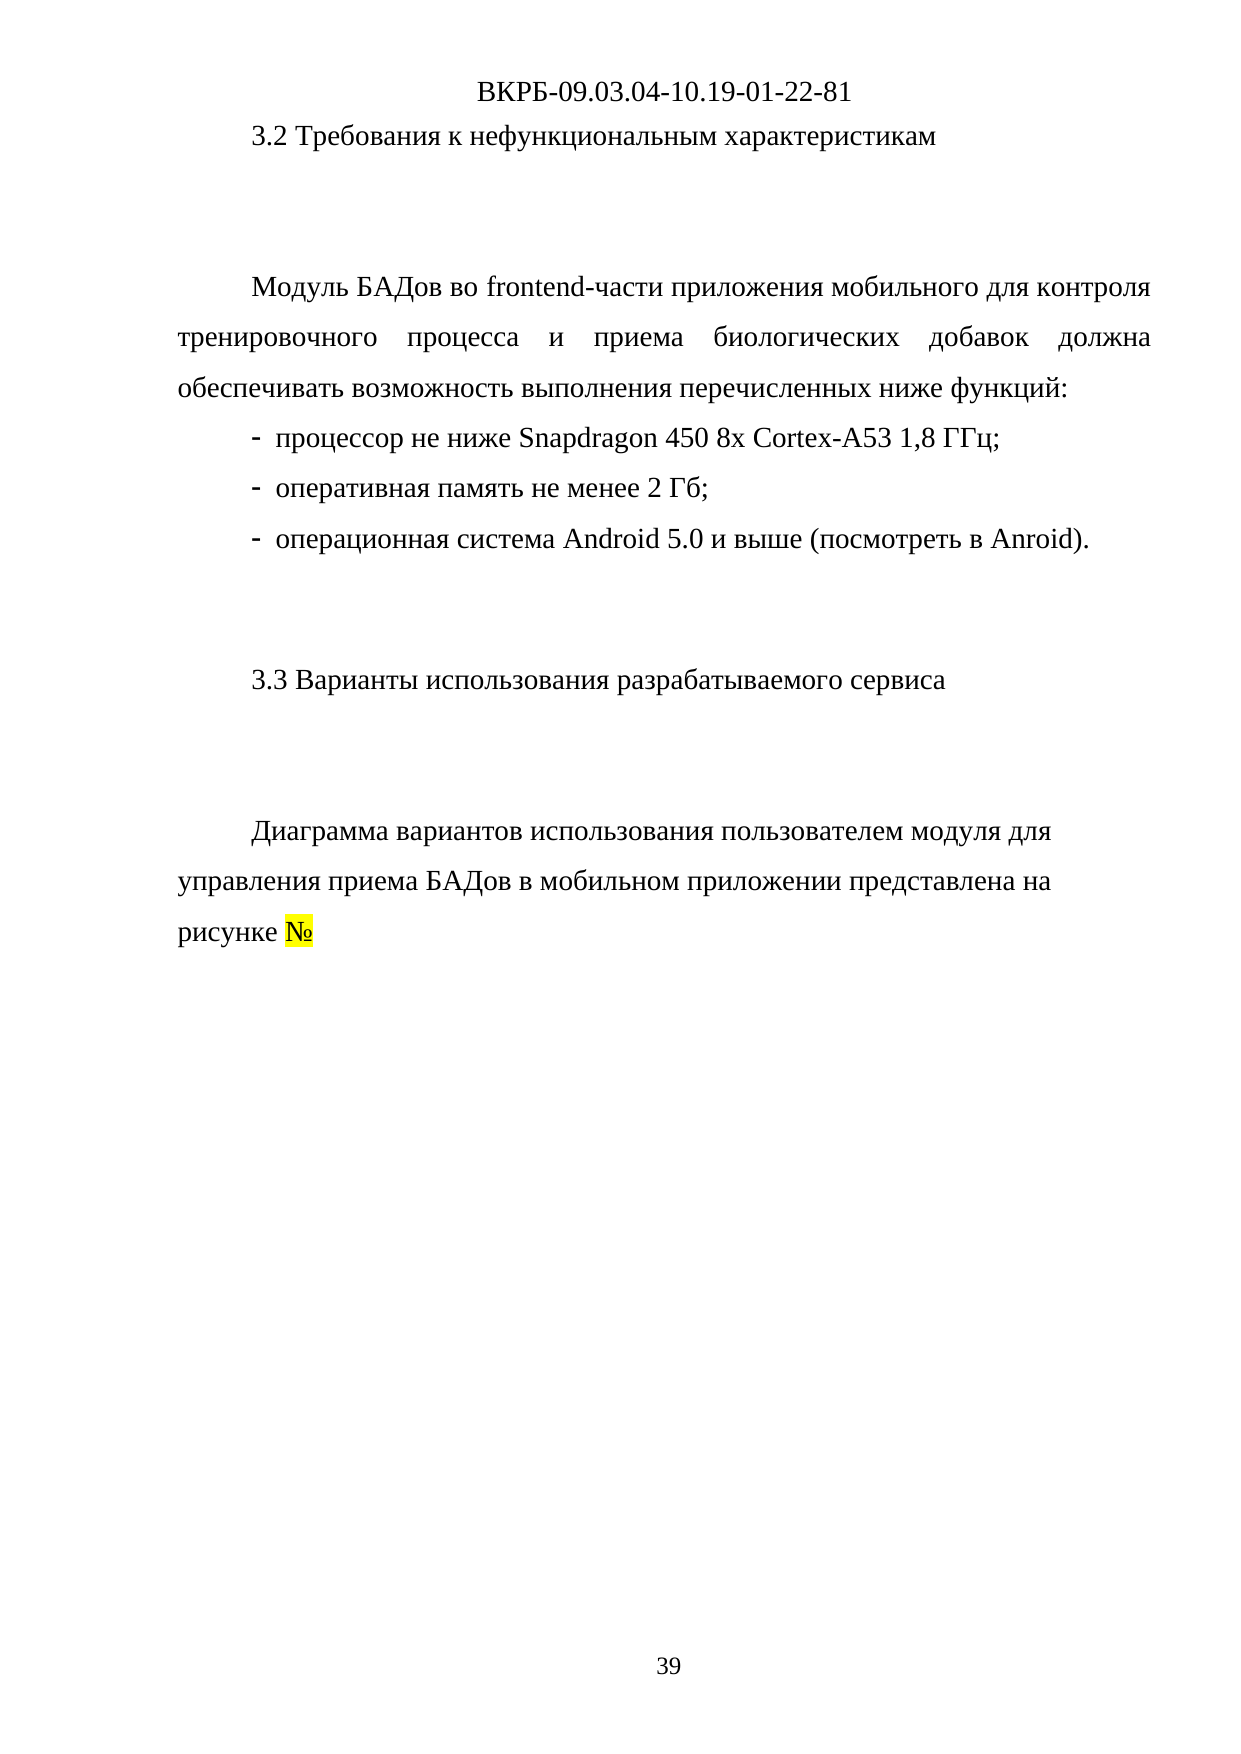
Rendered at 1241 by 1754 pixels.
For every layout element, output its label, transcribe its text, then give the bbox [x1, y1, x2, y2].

list операционная система Android 5.0 и выше (посмотреть в Anroid). [177, 521, 1152, 598]
subtitle 3.3 Варианты использования разрабатываемого сервиса [177, 662, 1152, 796]
list оперативная память не менее 2 Гб; [177, 470, 1152, 504]
subtitle 3.2 Требования к нефункциональным характеристикам [177, 118, 1152, 252]
list процессор не ниже Snapdragon 450 8x Cortex-A53 1,8 ГГц; [177, 420, 1152, 454]
text Диаграмма вариантов использования пользователем модуля для управления приема БАДов в мобильном приложении представлена на рисунке № [177, 813, 1152, 947]
